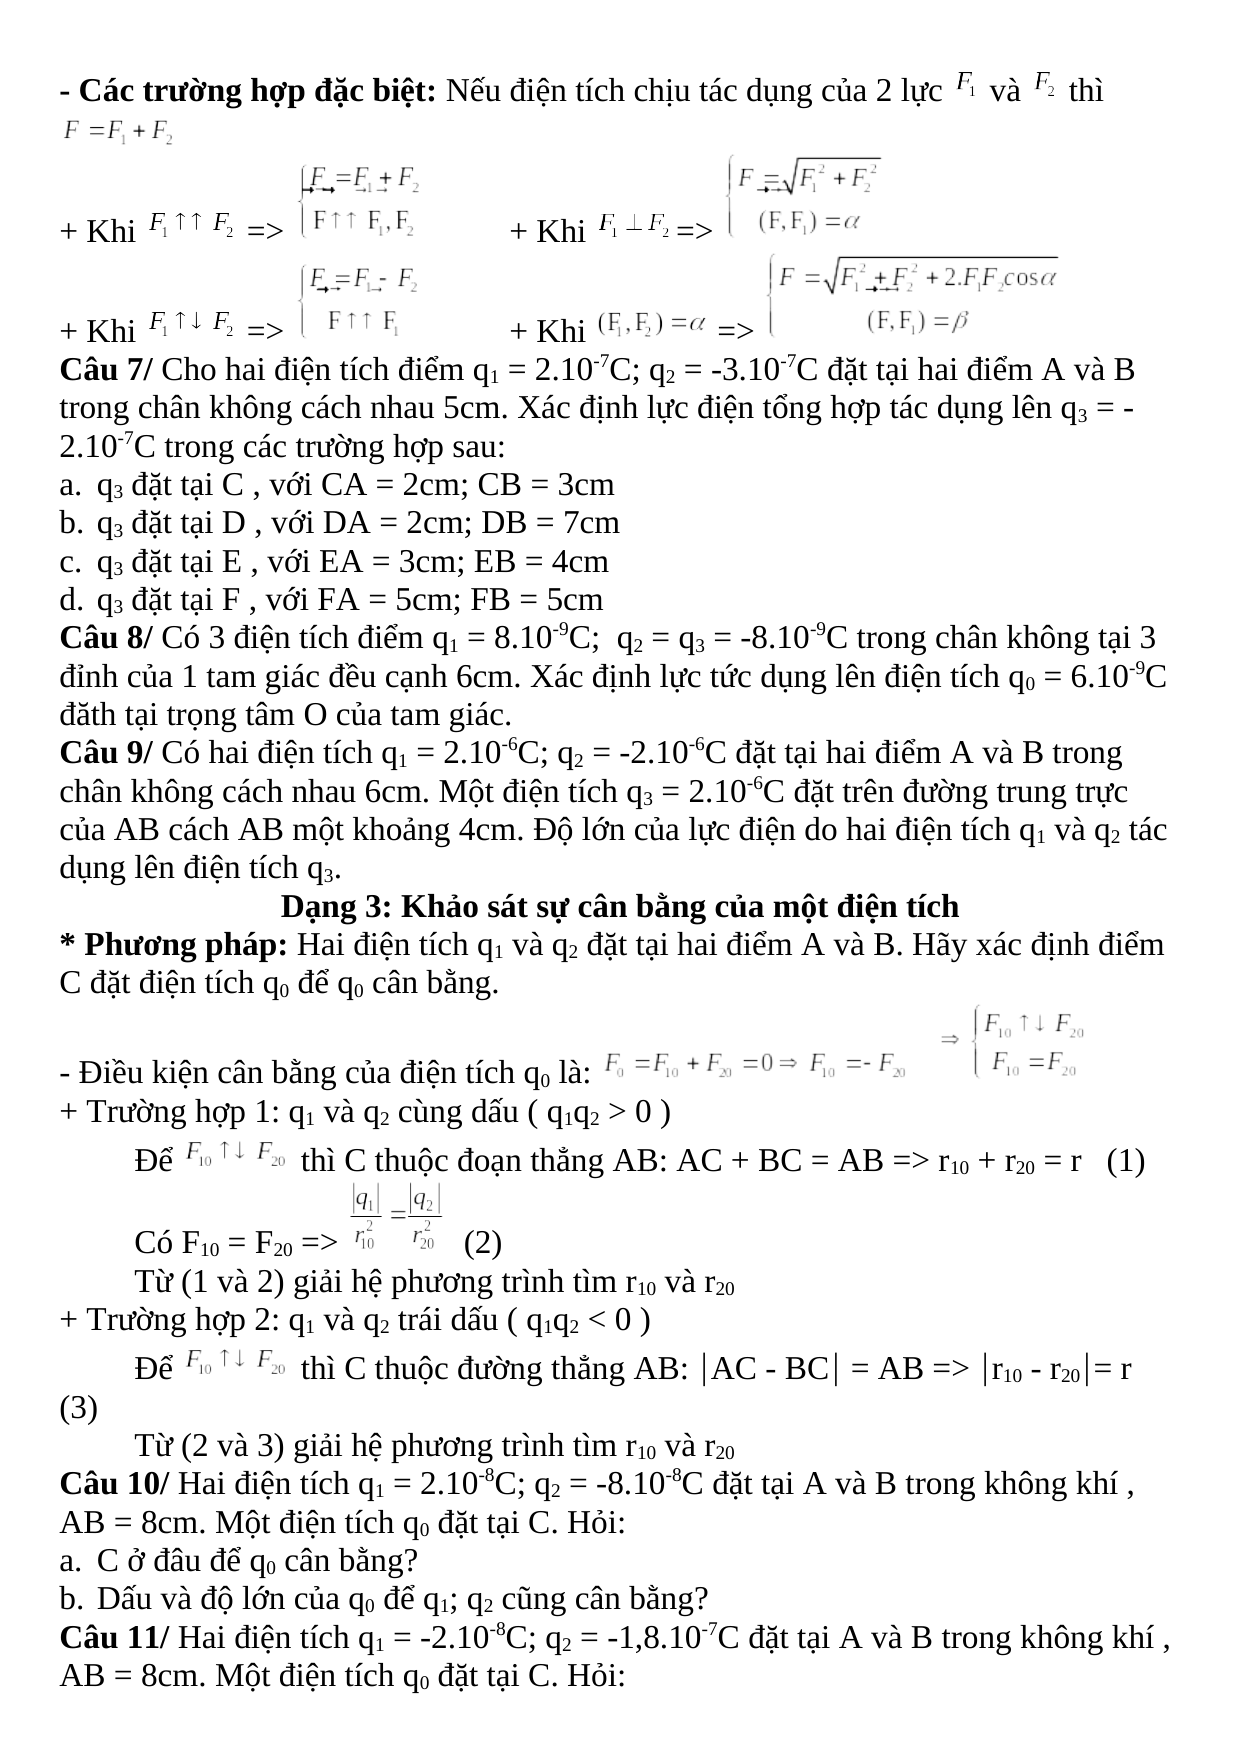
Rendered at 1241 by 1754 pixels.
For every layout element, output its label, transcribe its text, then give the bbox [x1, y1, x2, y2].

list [59, 1579, 1181, 1617]
text Có F10 = F20 => (2) [59, 1179, 1181, 1261]
text Câu 7/ Cho hai điện tích điểm q1 = 2.10-7C; q2 = -3.10-7C đặt tại hai điểm A và B trong chân không cách nhau 5cm. Xác định lực điện tổng hợp tác dụng lên q3 = -2.10-7C trong các trường hợp sau: [59, 349, 1181, 464]
text Để thì C thuộc đoạn thẳng AB: AC + BC = AB => r10 + r20 = r (1) [59, 1129, 1181, 1179]
text * Phương pháp: Hai điện tích q1 và q2 đặt tại hai điểm A và B. Hãy xác định điểm C đặt điện tích q0 để q0 cân bằng. [59, 924, 1181, 1001]
text Câu 9/ Có hai điện tích q1 = 2.10-6C; q2 = -2.10-6C đặt tại hai điểm A và B trong chân không cách nhau 6cm. Một điện tích q3 = 2.10-6C đặt trên đường trung trực của AB cách AB một khoảng 4cm. Độ lớn của lực điện do hai điện tích q1 và q2 tác dụng lên điện tích q3. [59, 733, 1181, 886]
text + Trường hợp 2: q1 và q2 trái dấu ( q1q2 < 0 ) [59, 1299, 1181, 1338]
list q3 đặt tại E , với EA = 3cm; EB = 4cm [59, 541, 1181, 579]
text - Điều kiện cân bằng của điện tích q0 là: [59, 1001, 1181, 1091]
text Câu 10/ Hai điện tích q1 = 2.10-8C; q2 = -8.10-8C đặt tại A và B trong không khí , AB = 8cm. Một điện tích q0 đặt tại C. Hỏi: [59, 1464, 1181, 1540]
text - Các trường hợp đặc biệt: Nếu điện tích chịu tác dụng của 2 lực và thì [59, 59, 1181, 151]
text Từ (1 và 2) giải hệ phương trình tìm r10 và r20 [59, 1261, 1181, 1299]
text + Khi => + Khi => [59, 151, 1181, 250]
text Để thì C thuộc đường thẳng AB: AC - BC = AB => r10 - r20= r (3) [59, 1338, 1181, 1425]
text Câu 11/ Hai điện tích q1 = -2.10-8C; q2 = -1,8.10-7C đặt tại A và B trong không khí , AB = 8cm. Một điện tích q0 đặt tại C. Hỏi: [59, 1617, 1181, 1694]
text Câu 8/ Có 3 điện tích điểm q1 = 8.10-9C; q2 = q3 = -8.10-9C trong chân không tại 3 đỉnh của 1 tam giác đều cạnh 6cm. Xác định lực tức dụng lên điện tích q0 = 6.10-9C đăth tại trọng tâm O của tam giác. [59, 618, 1181, 733]
text Từ (2 và 3) giải hệ phương trình tìm r10 và r20 [59, 1425, 1181, 1464]
list C ở đâu để q0 cân bằng? [59, 1540, 1181, 1579]
text Dạng 3: Khảo sát sự cân bằng của một điện tích [59, 886, 1181, 924]
list q3 đặt tại F , với FA = 5cm; FB = 5cm [59, 579, 1181, 618]
text + Khi => + Khi => [59, 250, 1181, 349]
text + Trường hợp 1: q1 và q2 cùng dấu ( q1q2 > 0 ) [59, 1091, 1181, 1129]
list q3 đặt tại C , với CA = 2cm; CB = 3cm [59, 464, 1181, 503]
list q3 đặt tại D , với DA = 2cm; DB = 7cm [59, 503, 1181, 541]
